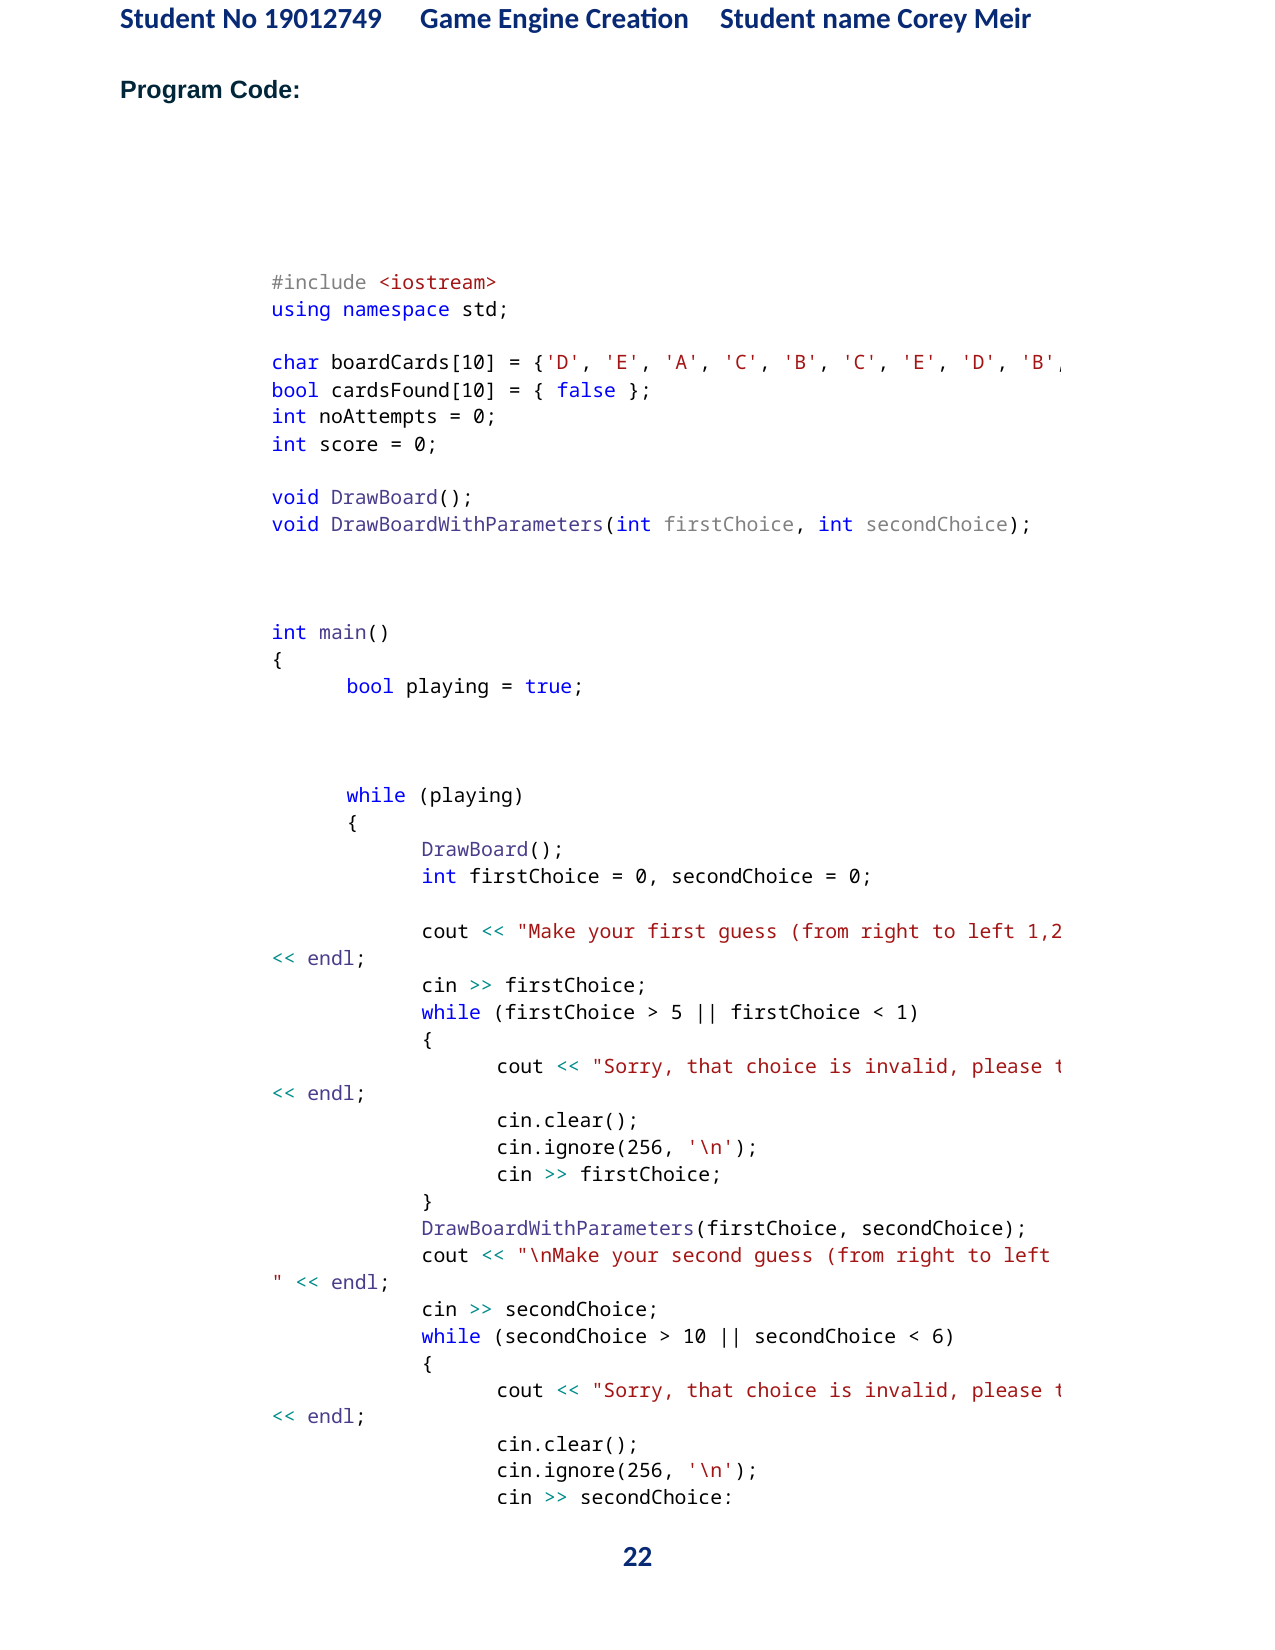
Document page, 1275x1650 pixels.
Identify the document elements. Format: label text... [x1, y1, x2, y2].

subtitle Program Code: [120, 75, 1155, 104]
